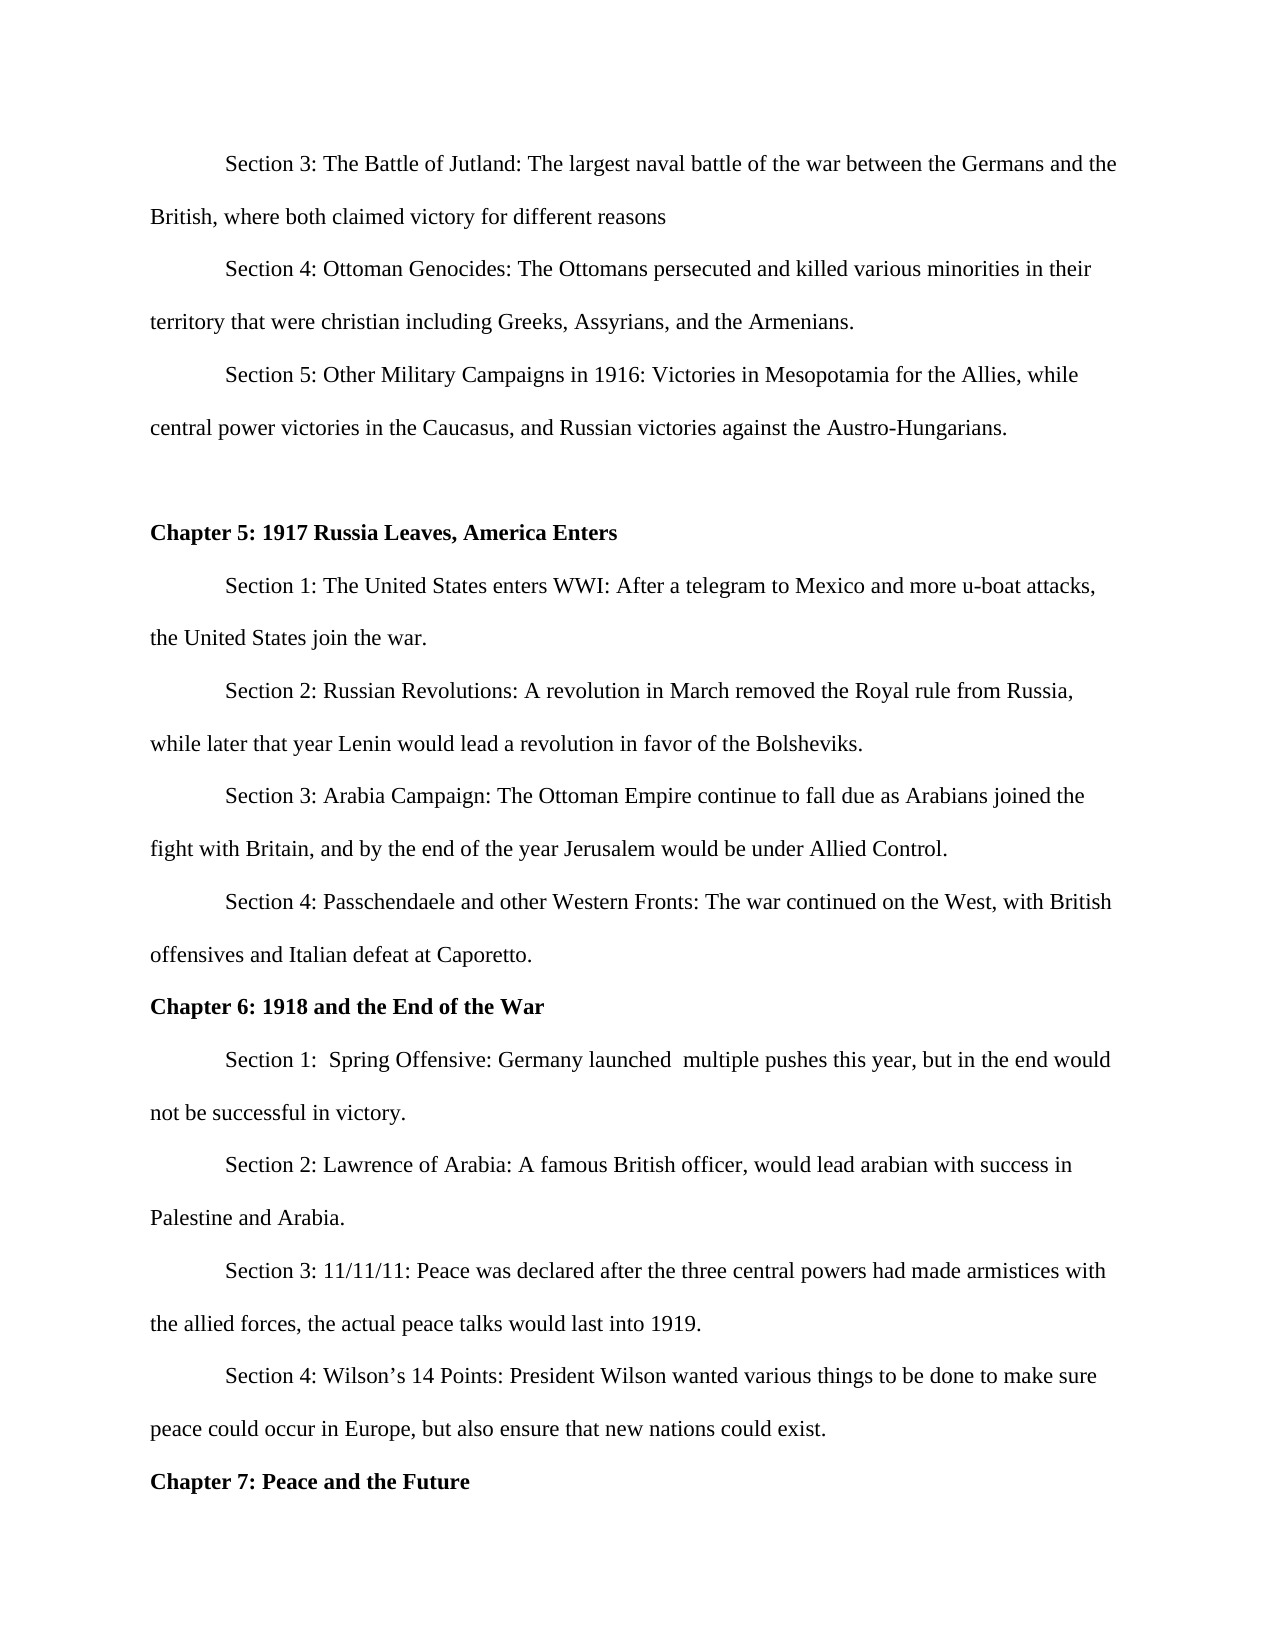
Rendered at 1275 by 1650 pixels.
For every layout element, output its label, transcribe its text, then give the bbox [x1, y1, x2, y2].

text Section 1: Spring Offensive: Germany launched multiple pushes this year, but in the end would not be successful in victory. [150, 1046, 1125, 1125]
text Section 2: Russian Revolutions: A revolution in March removed the Royal rule from Russia, while later that year Lenin would lead a revolution in favor of the Bolsheviks. [150, 677, 1125, 756]
text Section 4: Passchendaele and other Western Fronts: The war continued on the West, with British offensives and Italian defeat at Caporetto. [150, 888, 1125, 967]
text Section 1: The United States enters WWI: After a telegram to Mexico and more u-boat attacks, the United States join the war. [150, 572, 1125, 651]
text Section 3: Arabia Campaign: The Ottoman Empire continue to fall due as Arabians joined the fight with Britain, and by the end of the year Jerusalem would be under Allied Control. [150, 782, 1125, 862]
text Section 3: 11/11/11: Peace was declared after the three central powers had made armistices with the allied forces, the actual peace talks would last into 1919. [150, 1257, 1125, 1336]
text Section 2: Lawrence of Arabia: A famous British officer, would lead arabian with success in Palestine and Arabia. [150, 1151, 1125, 1231]
text Section 4: Ottoman Genocides: The Ottomans persecuted and killed various minorities in their territory that were christian including Greeks, Assyrians, and the Armenians. [150, 255, 1125, 334]
text Chapter 7: Peace and the Future [150, 1468, 1125, 1494]
text Section 5: Other Military Campaigns in 1916: Victories in Mesopotamia for the Allies, while central power victories in the Caucasus, and Russian victories against the Austro-Hungarians. [150, 361, 1125, 440]
text Section 3: The Battle of Jutland: The largest naval battle of the war between the Germans and the British, where both claimed victory for different reasons [150, 150, 1125, 229]
text Chapter 6: 1918 and the End of the War [150, 993, 1125, 1020]
text Section 4: Wilson’s 14 Points: President Wilson wanted various things to be done to make sure peace could occur in Europe, but also ensure that new nations could exist. [150, 1362, 1125, 1441]
text Chapter 5: 1917 Russia Leaves, America Enters [150, 519, 1125, 545]
